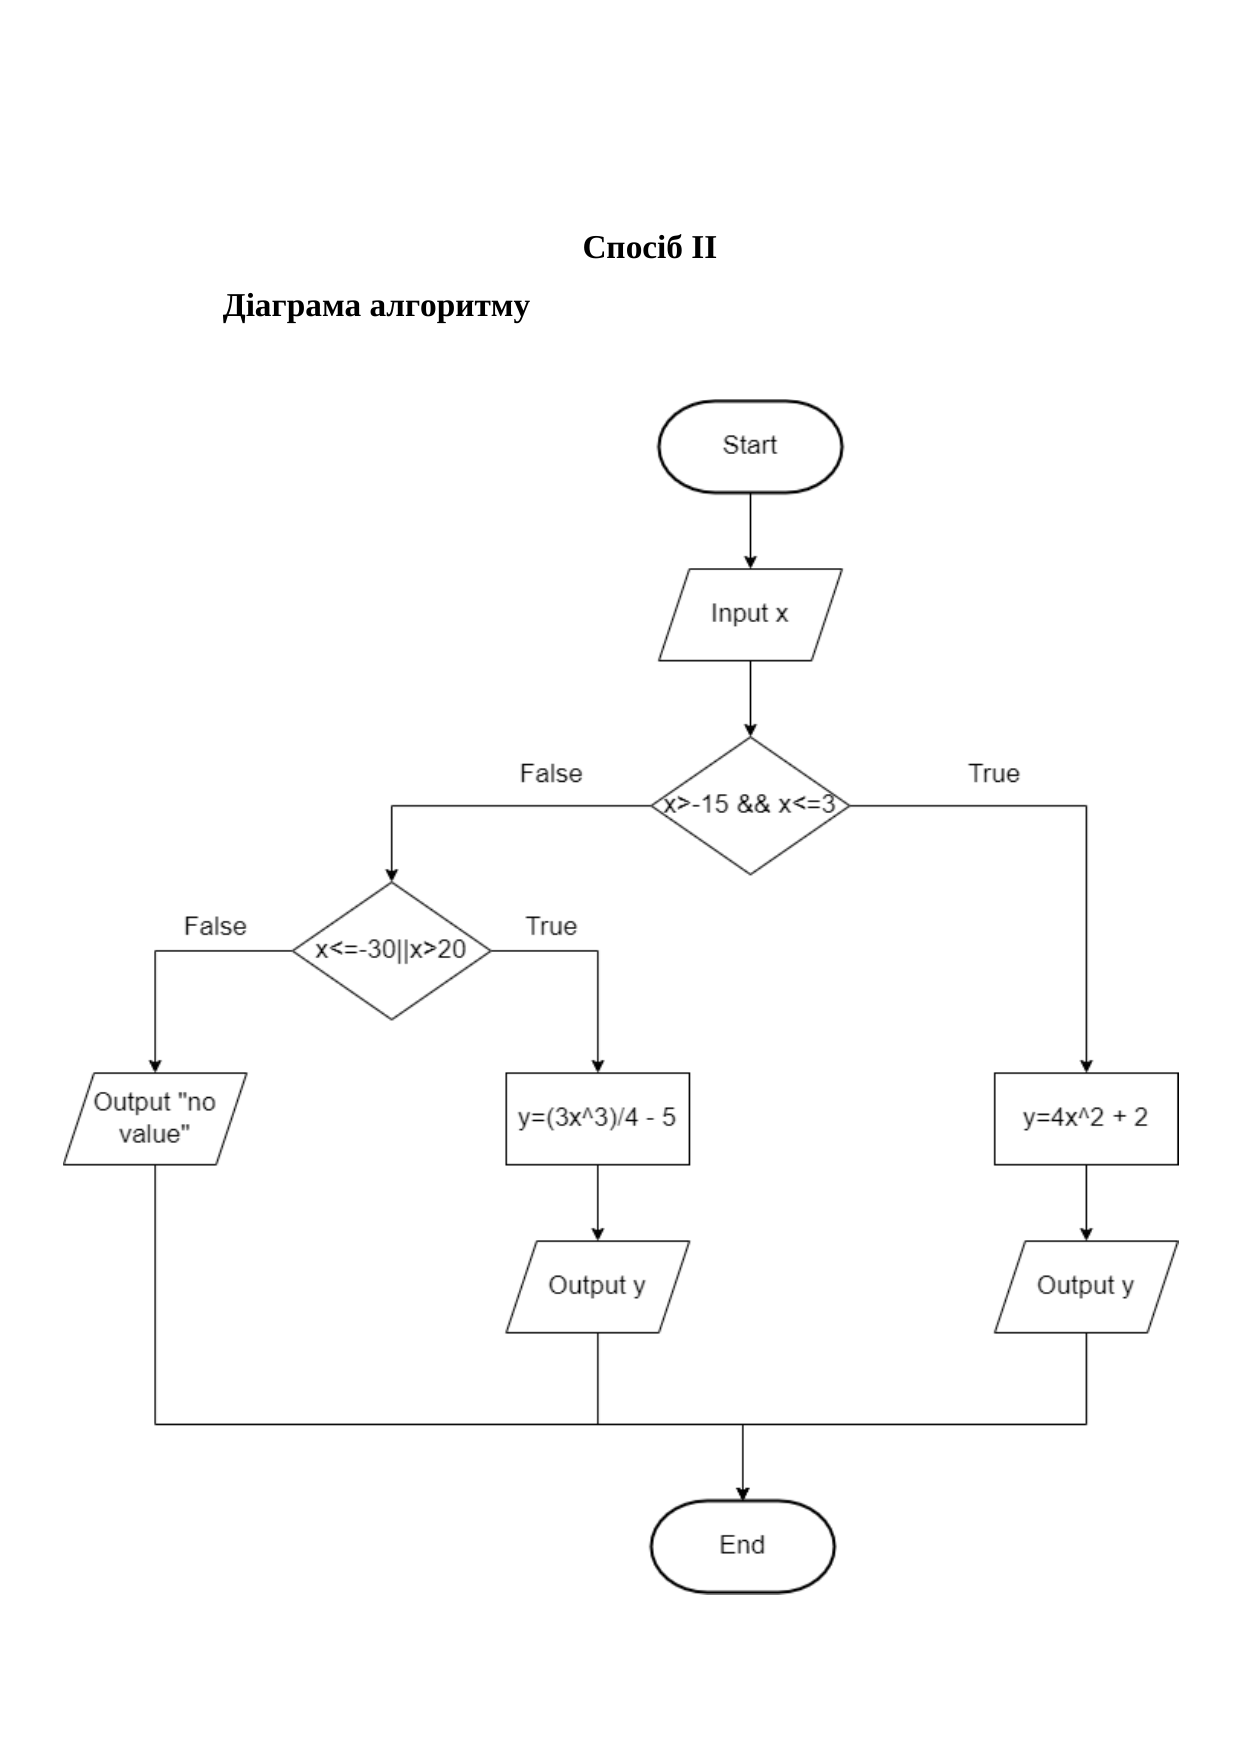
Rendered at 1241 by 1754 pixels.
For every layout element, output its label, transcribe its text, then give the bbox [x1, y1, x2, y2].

picture [63, 399, 1179, 1595]
text Діаграма алгоритму [148, 285, 1152, 323]
text Спосіб II [148, 228, 1152, 266]
